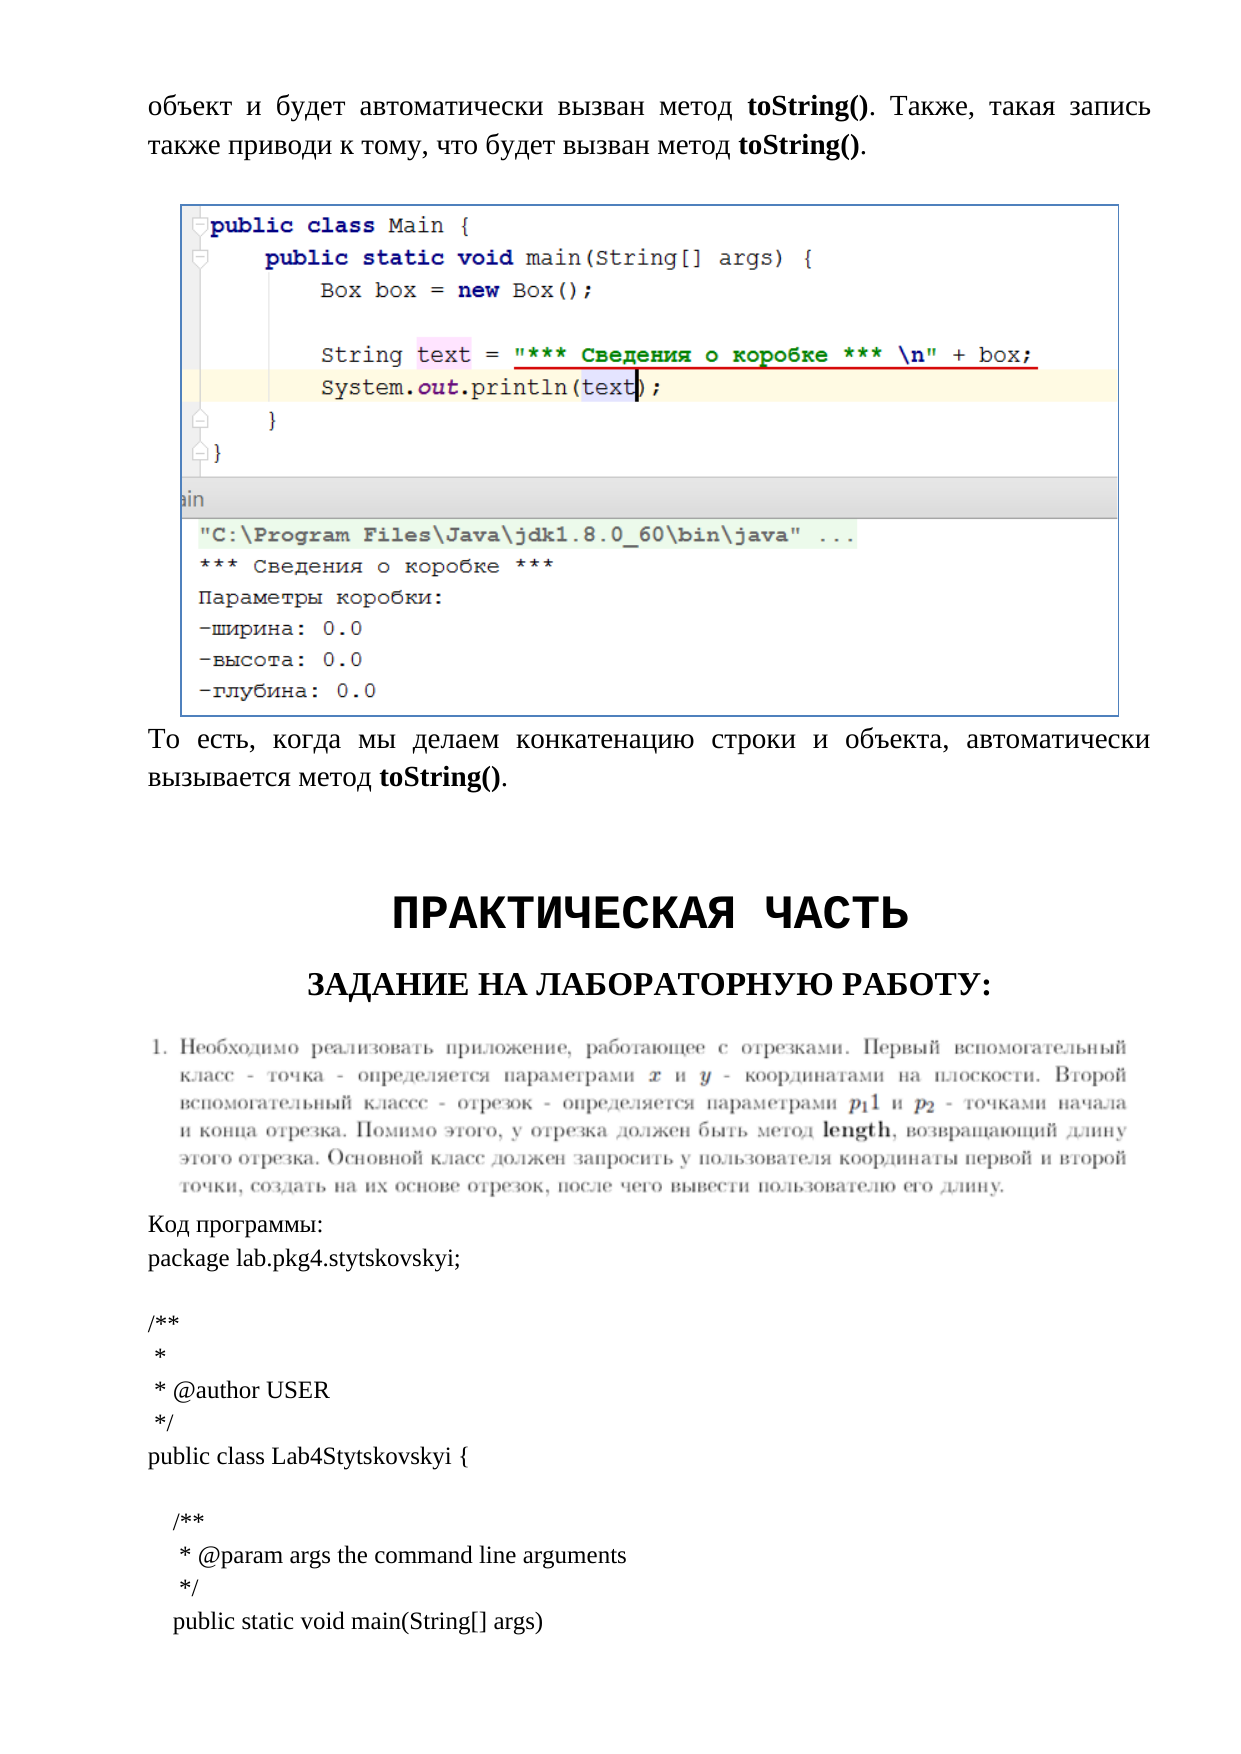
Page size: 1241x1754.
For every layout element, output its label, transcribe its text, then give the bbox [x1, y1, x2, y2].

text Код программы: [148, 1209, 1152, 1238]
text * @author USER [148, 1375, 1152, 1403]
text То есть, когда мы делаем конкатенацию строки и объекта, автоматически вызывается метод toString(). [148, 721, 1152, 793]
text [148, 88, 1152, 161]
text /** [148, 1309, 1152, 1337]
text */ [148, 1408, 1152, 1436]
text package lab.pkg4.stytskovskyi; [148, 1243, 1152, 1271]
text public static void main(String[] args) [148, 1606, 1152, 1634]
text public class Lab4Stytskovskyi { [148, 1441, 1152, 1469]
picture [147, 1027, 1152, 1206]
text * [148, 1342, 1152, 1370]
subtitle ПРАКТИЧЕСКАЯ ЧАСТЬ [148, 889, 1152, 943]
text /** [148, 1507, 1152, 1536]
text ЗАДАНИЕ НА ЛАБОРАТОРНУЮ РАБОТУ: [148, 964, 1152, 1002]
text * @param args the command line arguments [148, 1540, 1152, 1568]
picture [182, 206, 1118, 715]
text */ [148, 1573, 1152, 1602]
